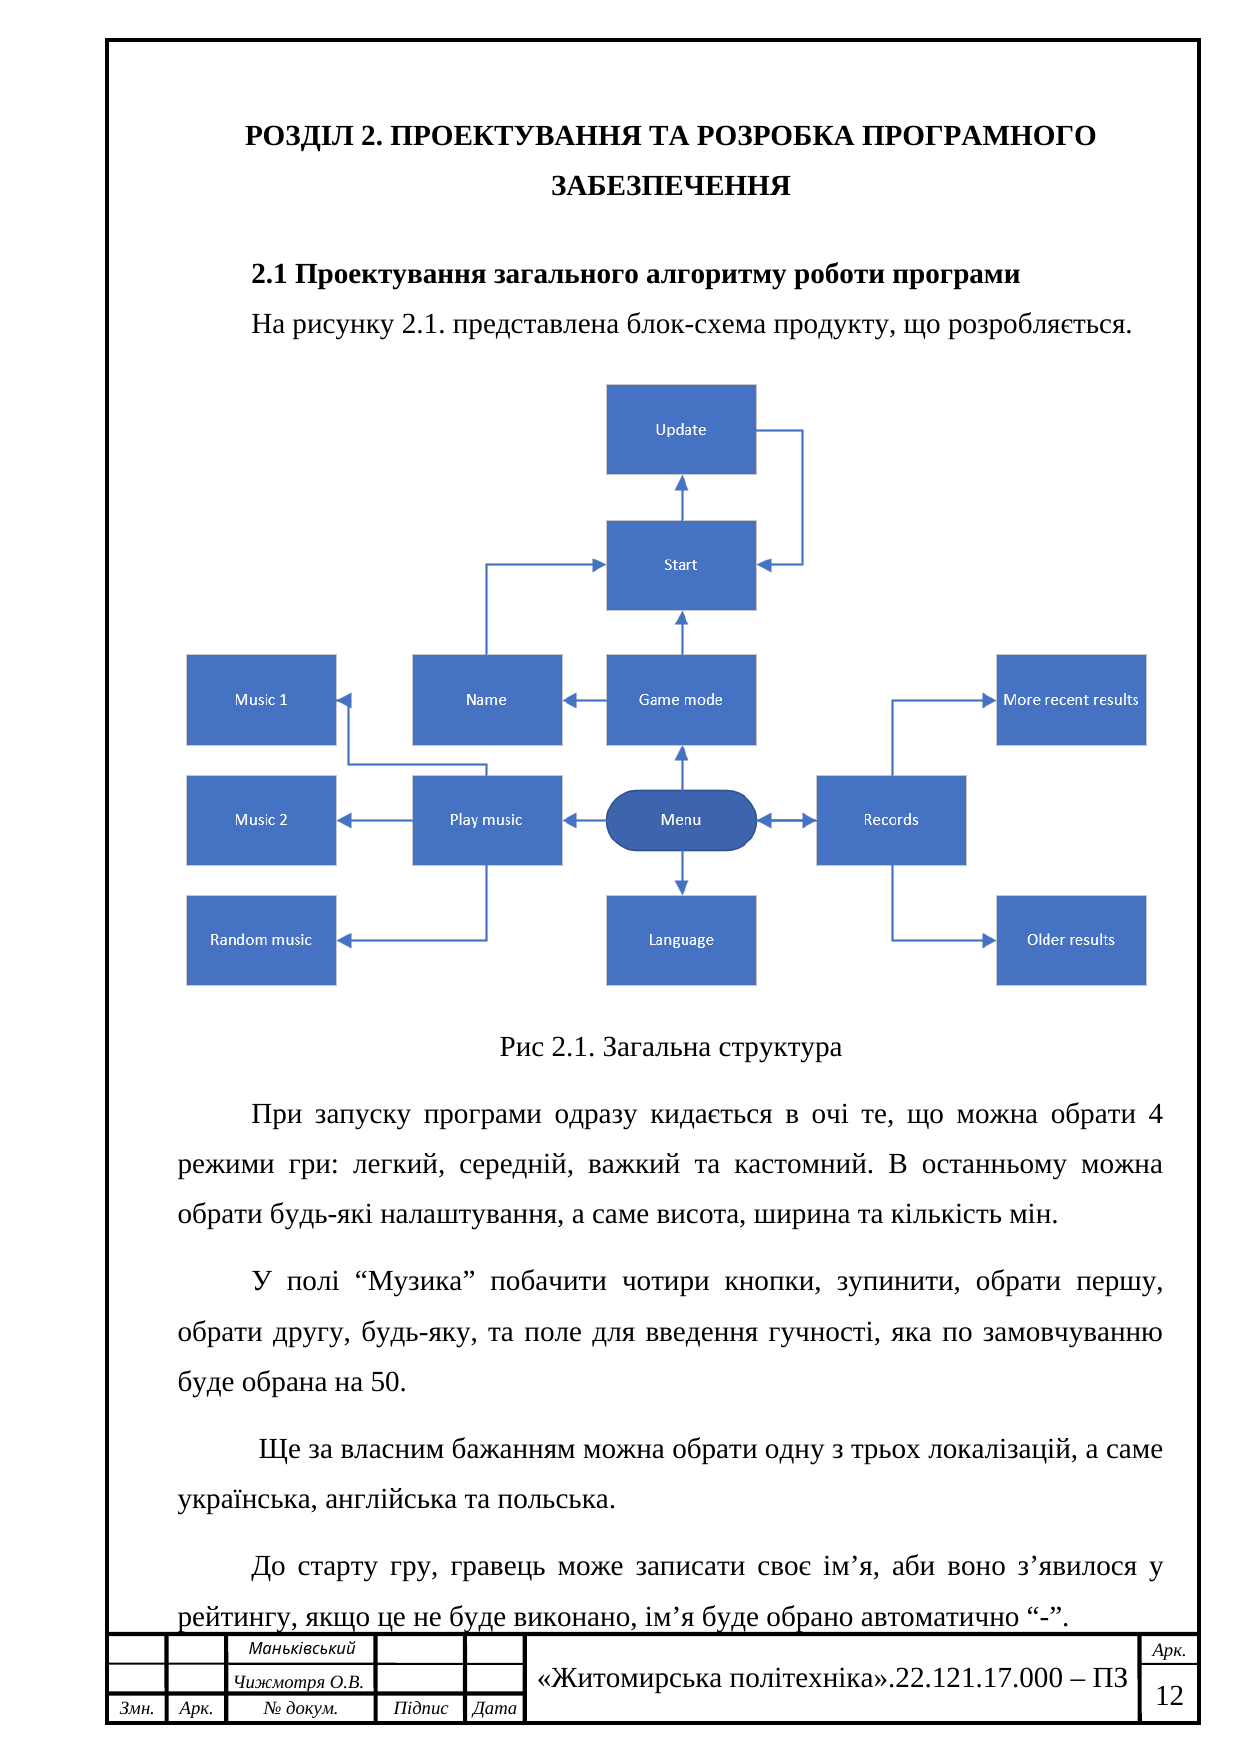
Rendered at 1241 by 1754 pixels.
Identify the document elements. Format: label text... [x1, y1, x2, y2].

subtitle РОЗДІЛ 2. ПРОЕКТУВАННЯ ТА РОЗРОБКА ПРОГРАМНОГО ЗАБЕЗПЕЧЕННЯ [177, 118, 1164, 202]
text При запуску програми одразу кидається в очі те, що можна обрати 4 режими гри: легкий, середній, важкий та кастомний. В останньому можна обрати будь-які налаштування, а саме висота, ширина та кількість мін. [177, 1096, 1164, 1230]
text Ще за власним бажанням можна обрати одну з трьох локалізацій, а саме українська, англійська та польська. [177, 1431, 1164, 1515]
text До старту гру, гравець може записати своє ім’я, аби воно з’явилося у рейтингу, якщо це не буде виконано, ім’я буде обрано автоматично “-”. [177, 1548, 1164, 1632]
text На рисунку 2.1. представлена блок-схема продукту, що розробляється. [177, 307, 1164, 340]
subtitle 2.1 Проектування загального алгоритму роботи програми [177, 256, 1164, 290]
text У полі “Музика” побачити чотири кнопки, зупинити, обрати першу, обрати другу, будь-яку, та поле для введення гучності, яка по замовчуванню буде обрана на 50. [177, 1263, 1164, 1398]
picture [177, 373, 1165, 996]
text Рис 2.1. Загальна структура [177, 1029, 1164, 1062]
